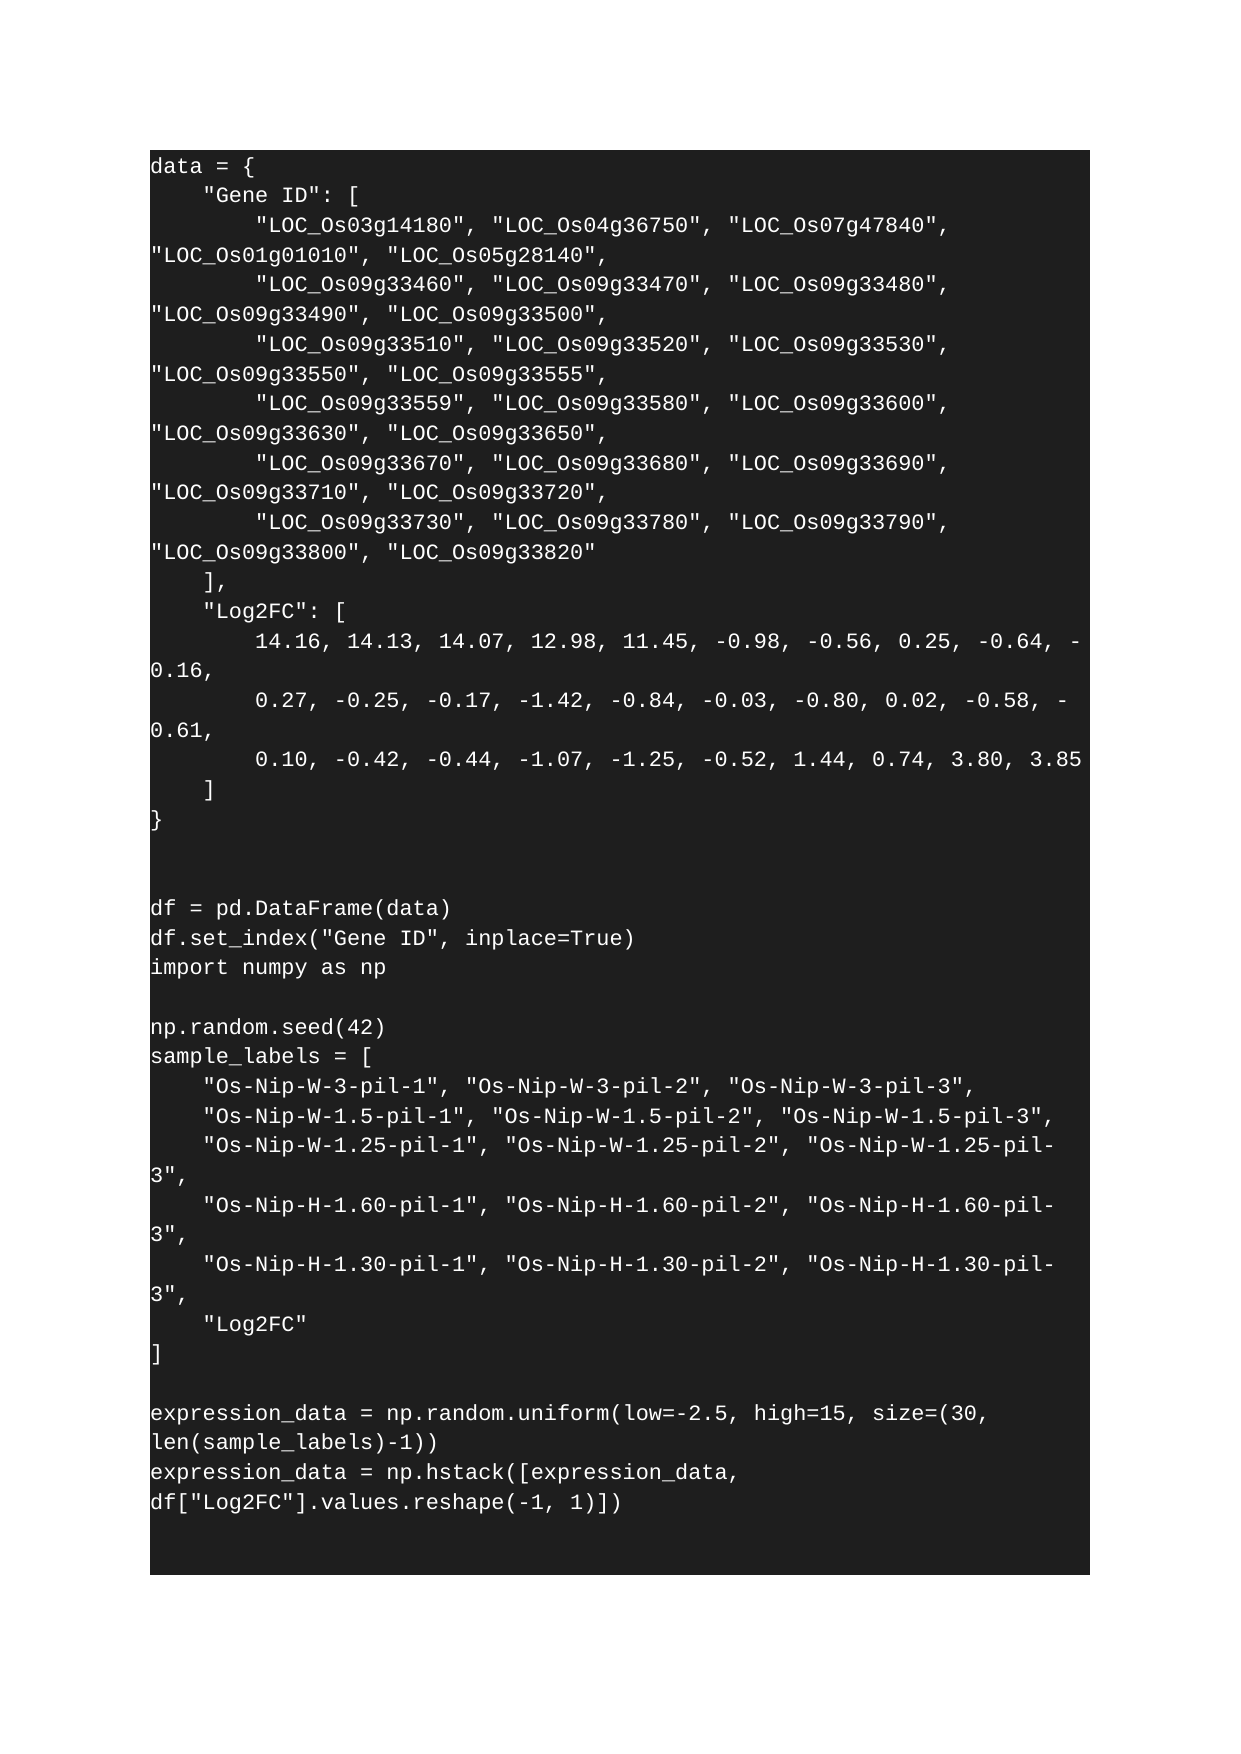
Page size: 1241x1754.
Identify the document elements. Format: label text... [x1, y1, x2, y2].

text "LOC_Os09g33460", "LOC_Os09g33470", "LOC_Os09g33480", "LOC_Os09g33490", "LOC_Os09g33500", [150, 269, 1090, 328]
text data = { [150, 150, 1090, 180]
text expression_data = np.hstack([expression_data, df["Log2FC"].values.reshape(-1, 1)]) [150, 1456, 1090, 1516]
text np.random.seed(42) [150, 1011, 1090, 1041]
text "Os-Nip-H-1.30-pil-1", "Os-Nip-H-1.30-pil-2", "Os-Nip-H-1.30-pil-3", [150, 1248, 1090, 1308]
text "Log2FC": [ [150, 595, 1090, 625]
text "LOC_Os09g33510", "LOC_Os09g33520", "LOC_Os09g33530", "LOC_Os09g33550", "LOC_Os09g33555", [150, 328, 1090, 387]
text "Gene ID": [ [150, 180, 1090, 209]
text sample_labels = [ [150, 1041, 1090, 1070]
text "LOC_Os09g33559", "LOC_Os09g33580", "LOC_Os09g33600", "LOC_Os09g33630", "LOC_Os09g33650", [150, 387, 1090, 447]
text } [150, 803, 1090, 833]
text "Os-Nip-W-3-pil-1", "Os-Nip-W-3-pil-2", "Os-Nip-W-3-pil-3", [150, 1070, 1090, 1100]
text ] [150, 1337, 1090, 1367]
text "Log2FC" [150, 1308, 1090, 1337]
text import numpy as np [150, 952, 1090, 981]
text expression_data = np.random.uniform(low=-2.5, high=15, size=(30, len(sample_labels)-1)) [150, 1397, 1090, 1456]
text 0.10, -0.42, -0.44, -1.07, -1.25, -0.52, 1.44, 0.74, 3.80, 3.85 [150, 744, 1090, 773]
text df.set_index("Gene ID", inplace=True) [150, 922, 1090, 952]
text "LOC_Os09g33670", "LOC_Os09g33680", "LOC_Os09g33690", "LOC_Os09g33710", "LOC_Os09g33720", [150, 447, 1090, 506]
text "Os-Nip-W-1.5-pil-1", "Os-Nip-W-1.5-pil-2", "Os-Nip-W-1.5-pil-3", [150, 1100, 1090, 1130]
text 14.16, 14.13, 14.07, 12.98, 11.45, -0.98, -0.56, 0.25, -0.64, -0.16, [150, 625, 1090, 684]
text df = pd.DataFrame(data) [150, 892, 1090, 922]
text ], [150, 566, 1090, 595]
text 0.27, -0.25, -0.17, -1.42, -0.84, -0.03, -0.80, 0.02, -0.58, -0.61, [150, 684, 1090, 744]
text ] [150, 773, 1090, 803]
text "Os-Nip-H-1.60-pil-1", "Os-Nip-H-1.60-pil-2", "Os-Nip-H-1.60-pil-3", [150, 1189, 1090, 1248]
text "LOC_Os03g14180", "LOC_Os04g36750", "LOC_Os07g47840", "LOC_Os01g01010", "LOC_Os05g28140", [150, 209, 1090, 269]
text "Os-Nip-W-1.25-pil-1", "Os-Nip-W-1.25-pil-2", "Os-Nip-W-1.25-pil-3", [150, 1130, 1090, 1189]
text "LOC_Os09g33730", "LOC_Os09g33780", "LOC_Os09g33790", "LOC_Os09g33800", "LOC_Os09g33820" [150, 506, 1090, 566]
